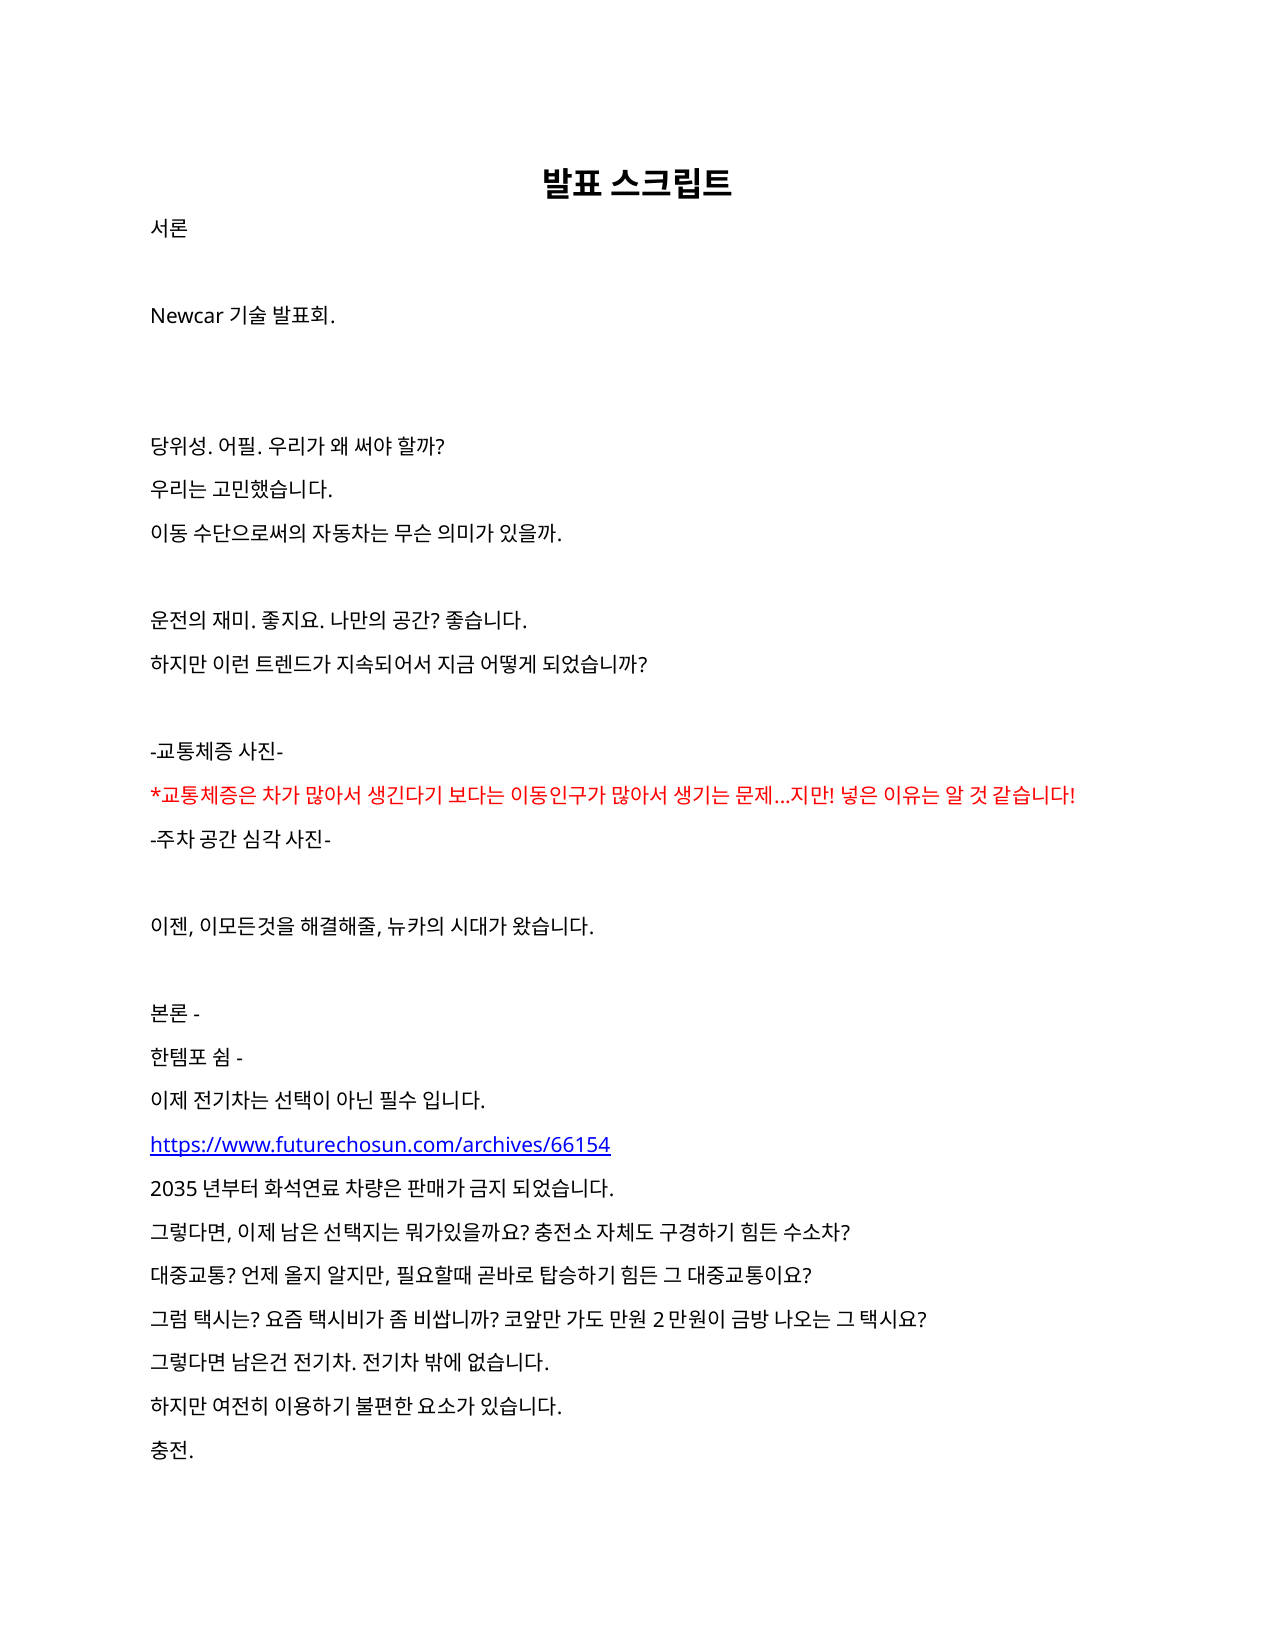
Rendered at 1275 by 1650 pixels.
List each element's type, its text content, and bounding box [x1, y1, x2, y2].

text 대중교통? 언제 올지 알지만, 필요할때 곧바로 탑승하기 힘든 그 대중교통이요? [150, 1262, 1125, 1289]
text 하지만 이런 트렌드가 지속되어서 지금 어떻게 되었습니까? [150, 651, 1125, 678]
text 그렇다면, 이제 남은 선택지는 뭐가있을까요? 충전소 자체도 구경하기 힘든 수소차? [150, 1218, 1125, 1245]
text -주차 공간 심각 사진- [150, 826, 1125, 852]
text 한템포 쉼 - [150, 1044, 1125, 1071]
text 하지만 여전히 이용하기 불편한 요소가 있습니다. [150, 1393, 1125, 1420]
text 충전. [150, 1437, 1125, 1463]
text 2035년부터 화석연료 차량은 판매가 금지 되었습니다. [150, 1175, 1125, 1202]
text -교통체증 사진- [150, 738, 1125, 765]
text 이제 전기차는 선택이 아닌 필수 입니다. [150, 1087, 1125, 1114]
text https://www.futurechosun.com/archives/66154 [150, 1131, 1125, 1158]
text 발표 스크립트 [150, 175, 1125, 202]
text Newcar 기술 발표회. [150, 302, 1125, 329]
text 본론 - [150, 1000, 1125, 1027]
text 그렇다면 남은건 전기차. 전기차 밖에 없습니다. [150, 1349, 1125, 1376]
text 이동 수단으로써의 자동차는 무슨 의미가 있을까. [150, 520, 1125, 547]
text *교통체증은 차가 많아서 생긴다기 보다는 이동인구가 많아서 생기는 문제...지만! 넣은 이유는 알 것 같습니다! [150, 782, 1125, 809]
text 운전의 재미. 좋지요. 나만의 공간? 좋습니다. [150, 607, 1125, 634]
text 그럼 택시는? 요즘 택시비가 좀 비쌉니까? 코앞만 가도 만원 2만원이 금방 나오는 그 택시요? [150, 1306, 1125, 1333]
text 서론 [150, 214, 1125, 241]
text 우리는 고민했습니다. [150, 476, 1125, 503]
text 당위성. 어필. 우리가 왜 써야 할까? [150, 433, 1125, 460]
text 이젠, 이모든것을 해결해줄, 뉴카의 시대가 왔습니다. [150, 913, 1125, 940]
